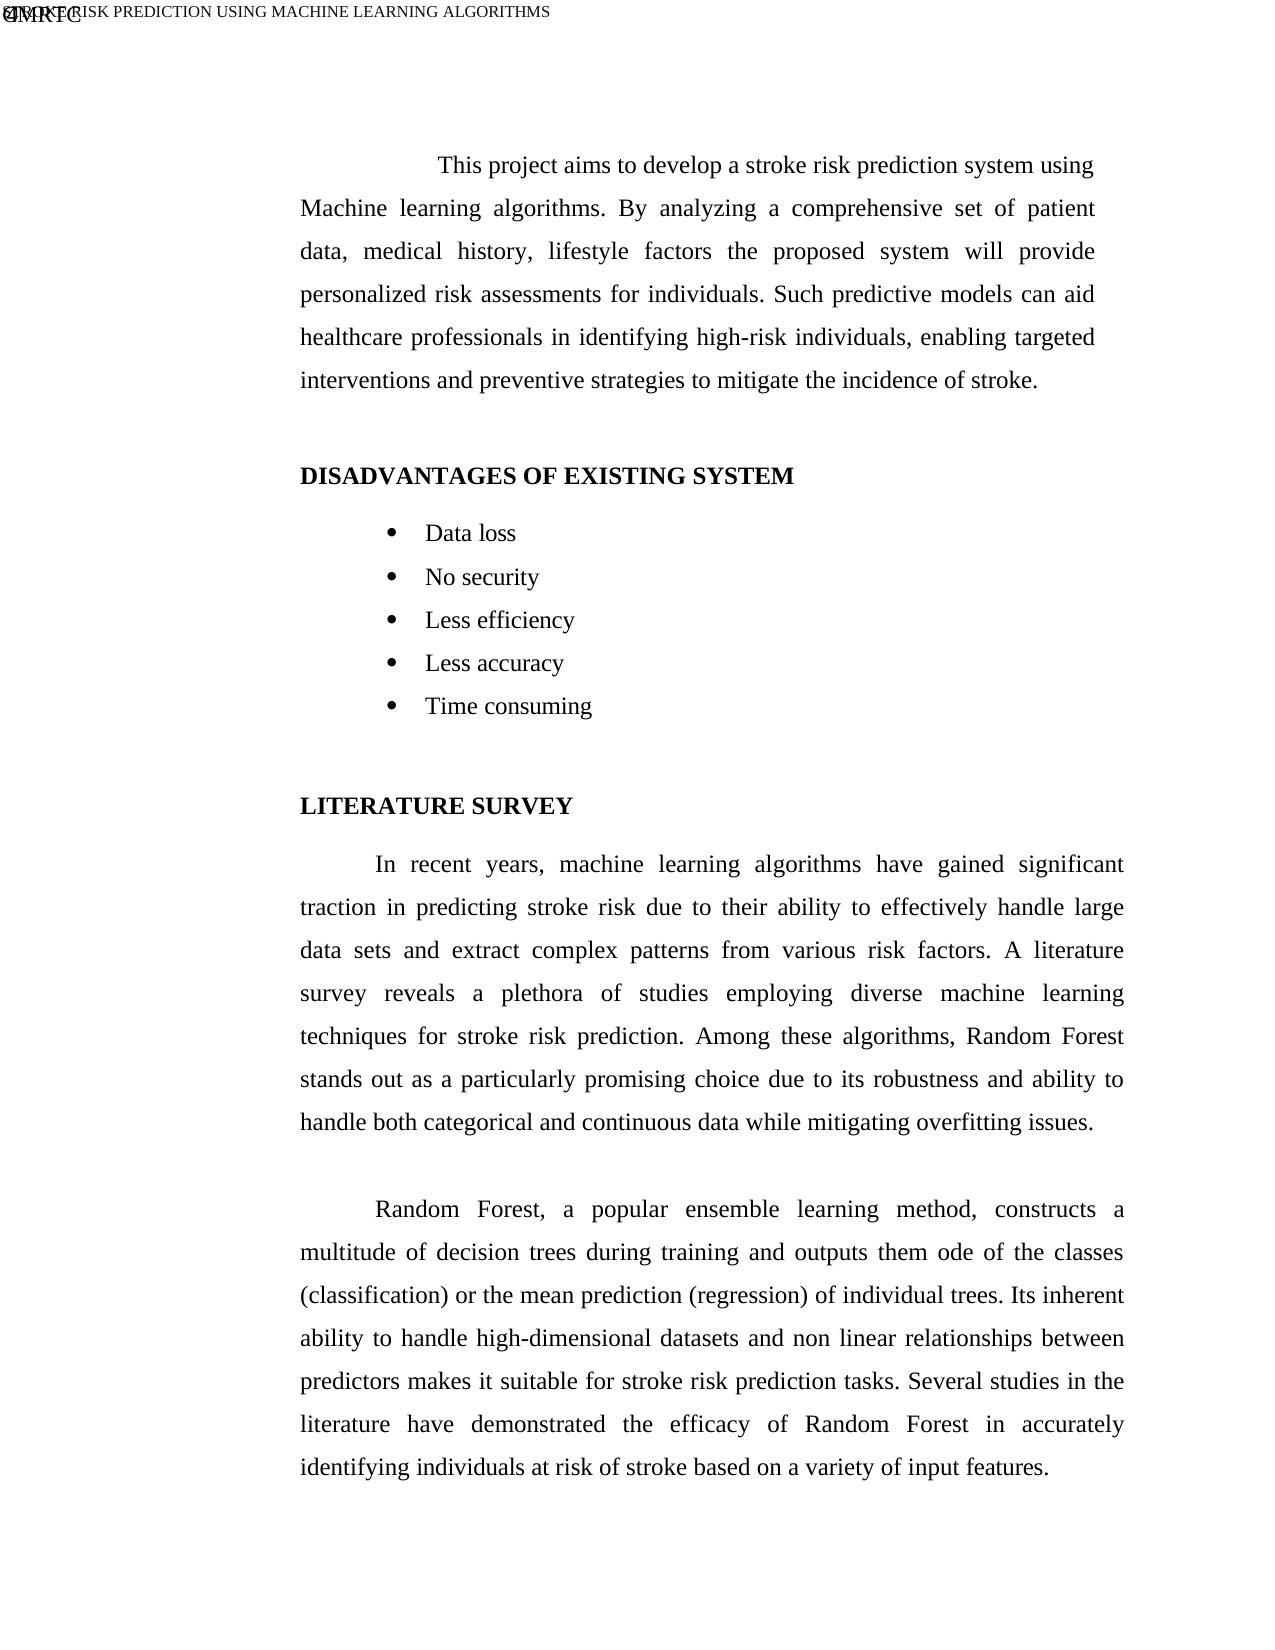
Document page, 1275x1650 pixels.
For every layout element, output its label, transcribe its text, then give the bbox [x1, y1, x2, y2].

list Time consuming [387, 691, 1177, 719]
list Less accuracy [387, 648, 1177, 676]
subtitle DISADVANTAGES OF EXISTING SYSTEM [300, 461, 1177, 489]
list Data loss [387, 518, 1177, 547]
text This project aims to develop a stroke risk prediction system using [375, 150, 1177, 178]
text Machine learning algorithms. By analyzing a comprehensive set of patient data, medical history, lifestyle factors the proposed system will provide personalized risk assessments for individuals. Such predictive models can aid healthcare professionals in identifying high-risk individuals, enabling targeted interventions and preventive strategies to mitigate the incidence of stroke. [300, 193, 1096, 394]
list Less efficiency [387, 605, 1177, 633]
list No security [387, 562, 1177, 590]
text Random Forest, a popular ensemble learning method, constructs a multitude of decision trees during training and outputs them ode of the classes (classification) or the mean prediction (regression) of individual trees. Its inherent ability to handle high-dimensional datasets and non linear relationships between predictors makes it suitable for stroke risk prediction tasks. Several studies in the literature have demonstrated the efficacy of Random Forest in accurately identifying individuals at risk of stroke based on a variety of input features. [300, 1194, 1125, 1481]
text In recent years, machine learning algorithms have gained significant traction in predicting stroke risk due to their ability to effectively handle large data sets and extract complex patterns from various risk factors. A literature survey reveals a plethora of studies employing diverse machine learning techniques for stroke risk prediction. Among these algorithms, Random Forest stands out as a particularly promising choice due to its robustness and ability to handle both categorical and continuous data while mitigating overfitting issues. [300, 849, 1125, 1136]
subtitle LITERATURE SURVEY [300, 791, 1177, 820]
